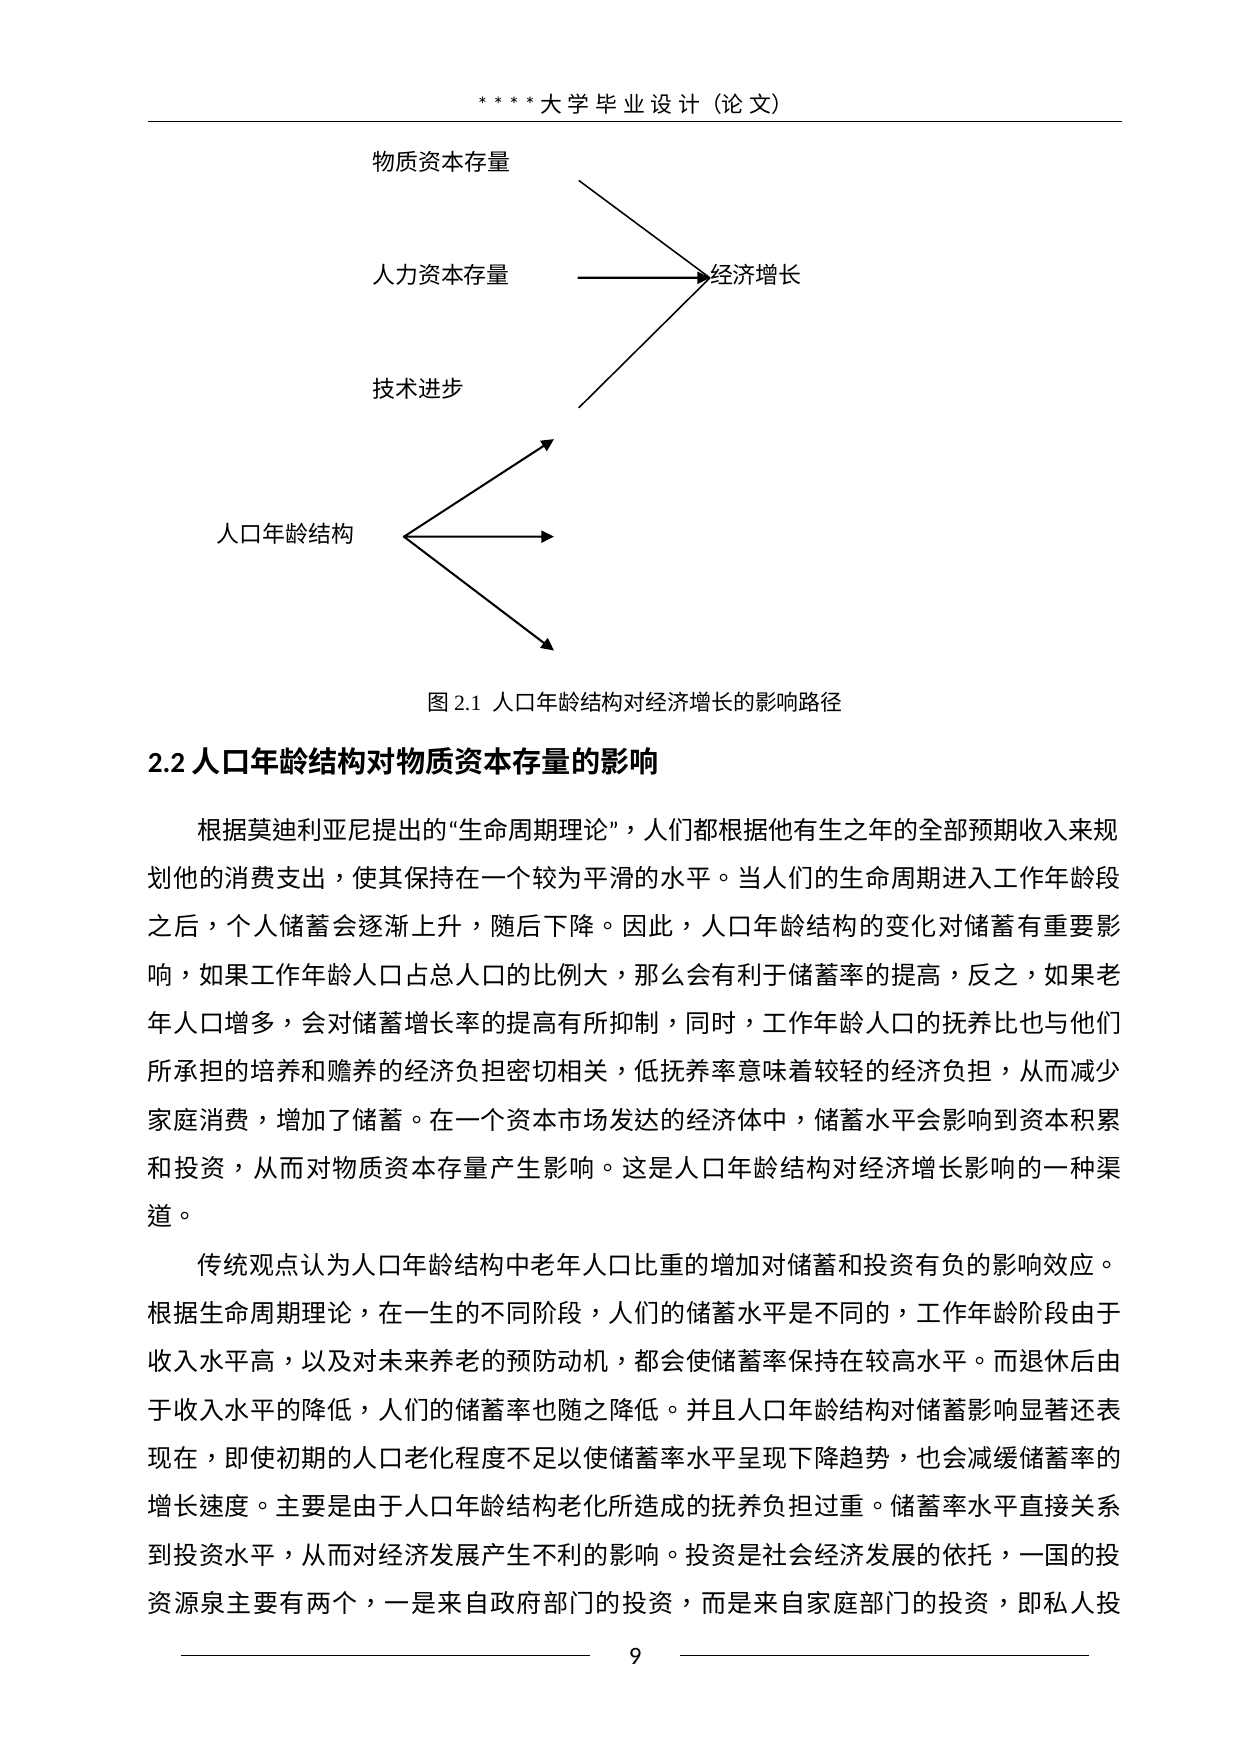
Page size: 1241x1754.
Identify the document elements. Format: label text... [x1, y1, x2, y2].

text 根据莫迪利亚尼提出的“生命周期理论”，人们都根据他有生之年的全部预期收入来规划他的消费支出，使其保持在一个较为平滑的水平。当人们的生命周期进入工作年龄段之后，个人储蓄会逐渐上升，随后下降。因此，人口年龄结构的变化对储蓄有重要影响，如果工作年龄人口占总人口的比例大，那么会有利于储蓄率的提高，反之，如果老年人口增多，会对储蓄增长率的提高有所抑制，同时，工作年龄人口的抚养比也与他们所承担的培养和赡养的经济负担密切相关，低抚养率意味着较轻的经济负担，从而减少家庭消费，增加了储蓄。在一个资本市场发达的经济体中，储蓄水平会影响到资本积累和投资，从而对物质资本存量产生影响。这是人口年龄结构对经济增长影响的一种渠道。 [148, 797, 1122, 1232]
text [148, 1232, 1122, 1619]
text 图2.1 人口年龄结构对经济增长的影响路径 [148, 683, 1122, 716]
subtitle 2.2 人口年龄结构对物质资本存量的影响 [148, 741, 1122, 781]
